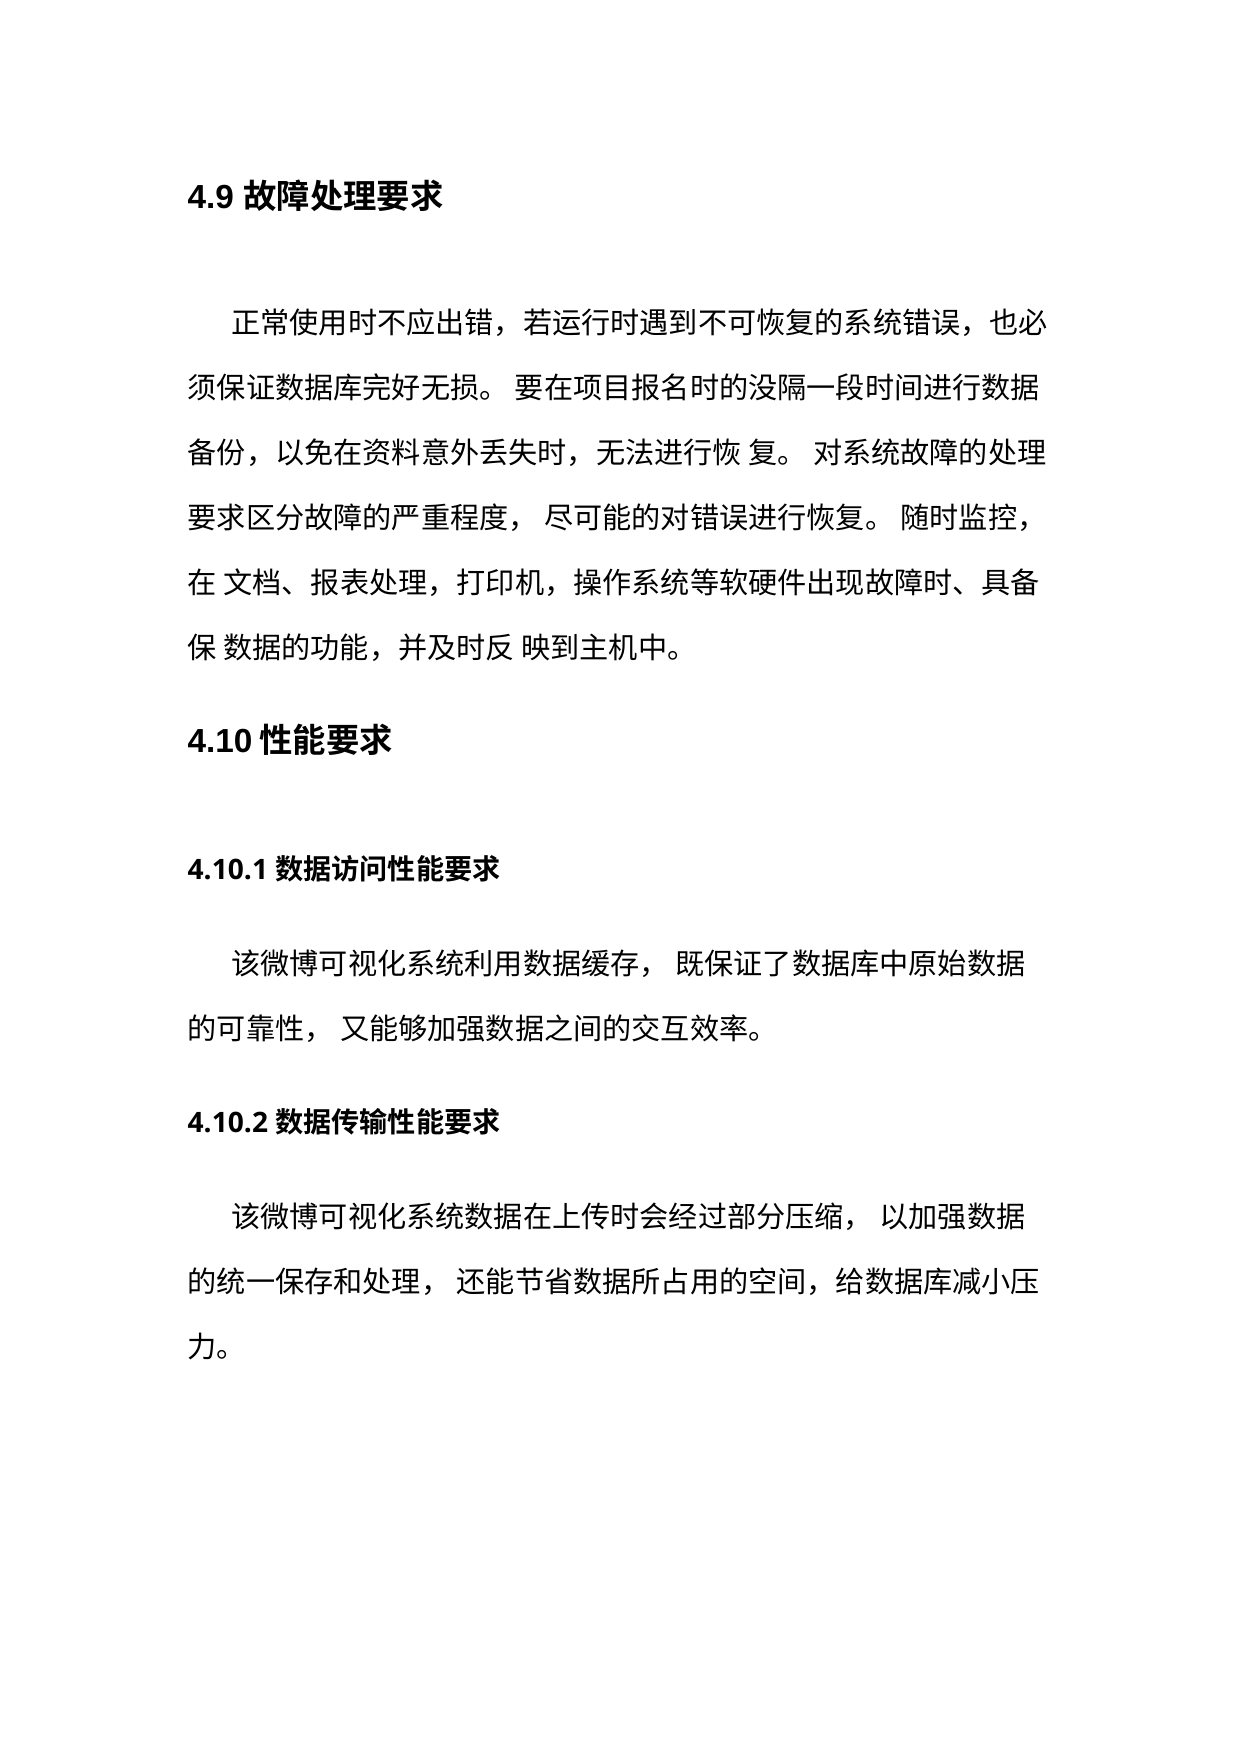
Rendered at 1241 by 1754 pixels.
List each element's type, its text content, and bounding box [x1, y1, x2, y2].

subtitle 4.10性能要求 [187, 706, 1053, 771]
text 正常使用时不应出错，若运行时遇到不可恢复的系统错误，也必须保证数据库完好无损。 要在项目报名时的没隔一段时间进行数据备份，以免在资料意外丢失时，无法进行恢 复。 对系统故障的处理要求区分故障的严重程度， 尽可能的对错误进行恢复。 随时监控， 在 文档、报表处理，打印机，操作系统等软硬件出现故障时、具备保 数据的功能，并及时反 映到主机中。 [187, 289, 1053, 679]
subtitle 4.10.2 数据传输性能要求 [187, 1088, 1053, 1153]
subtitle 4.10.1 数据访问性能要求 [187, 835, 1053, 900]
subtitle 4.9 故障处理要求 [187, 162, 1053, 227]
text 该微博可视化系统数据在上传时会经过部分压缩， 以加强数据的统一保存和处理， 还能节省数据所占用的空间，给数据库减小压力。 [187, 1182, 1053, 1377]
text 该微博可视化系统利用数据缓存， 既保证了数据库中原始数据的可靠性， 又能够加强数据之间的交互效率。 [187, 929, 1053, 1059]
